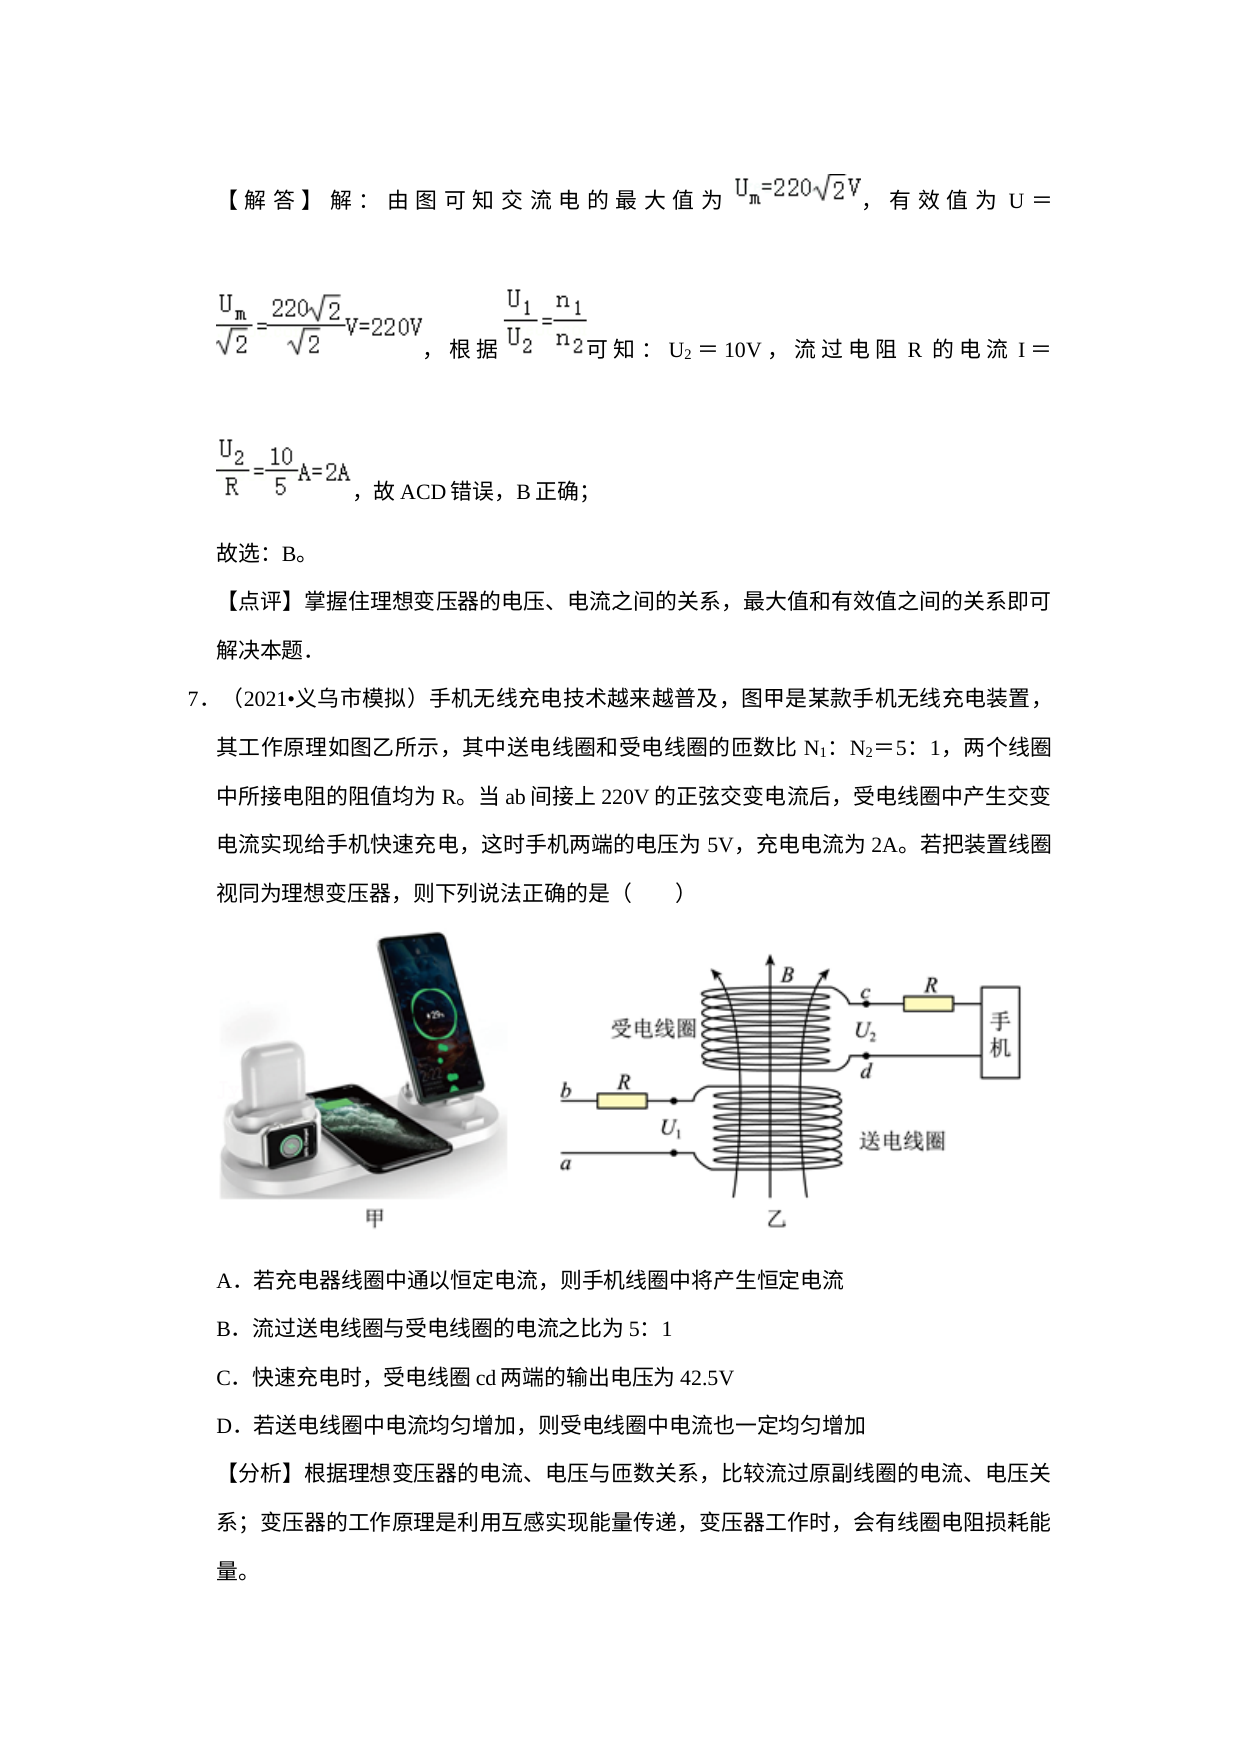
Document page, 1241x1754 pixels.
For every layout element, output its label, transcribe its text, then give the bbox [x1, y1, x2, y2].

text 【分析】根据理想变压器的电流、电压与匝数关系，比较流过原副线圈的电流、电压关系；变压器的工作原理是利用互感实现能量传递，变压器工作时，会有线圈电阻损耗能量。 [216, 1456, 1053, 1586]
text C．快速充电时，受电线圈cd两端的输出电压为42.5V [187, 1359, 1053, 1392]
text A．若充电器线圈中通以恒定电流，则手机线圈中将产生恒定电流 [187, 1262, 1053, 1295]
text 7．（2021•义乌市模拟）手机无线充电技术越来越普及，图甲是某款手机无线充电装置，其工作原理如图乙所示，其中送电线圈和受电线圈的匝数比N1：N2＝5：1，两个线圈中所接电阻的阻值均为R。当ab间接上220V的正弦交变电流后，受电线圈中产生交变电流实现给手机快速充电，这时手机两端的电压为5V，充电电流为2A。若把装置线圈视同为理想变压器，则下列说法正确的是（ ） [187, 681, 1053, 908]
picture [731, 174, 861, 209]
picture [503, 285, 587, 358]
text 故选：B。 [216, 535, 1053, 568]
text 【点评】掌握住理想变压器的电压、电流之间的关系，最大值和有效值之间的关系即可解决本题． [216, 584, 1053, 665]
text B．流过送电线圈与受电线圈的电流之比为5：1 [187, 1311, 1053, 1343]
picture [216, 290, 423, 358]
picture [216, 435, 352, 500]
text 【解答】解：由图可知交流电的最大值为，有效值为U＝，根据可知：U2＝10V，流过电阻R的电流I＝，故ACD错误，B正确； [216, 162, 1053, 519]
text D．若送电线圈中电流均匀增加，则受电线圈中电流也一定均匀增加 [187, 1407, 1053, 1440]
picture [216, 924, 1027, 1234]
